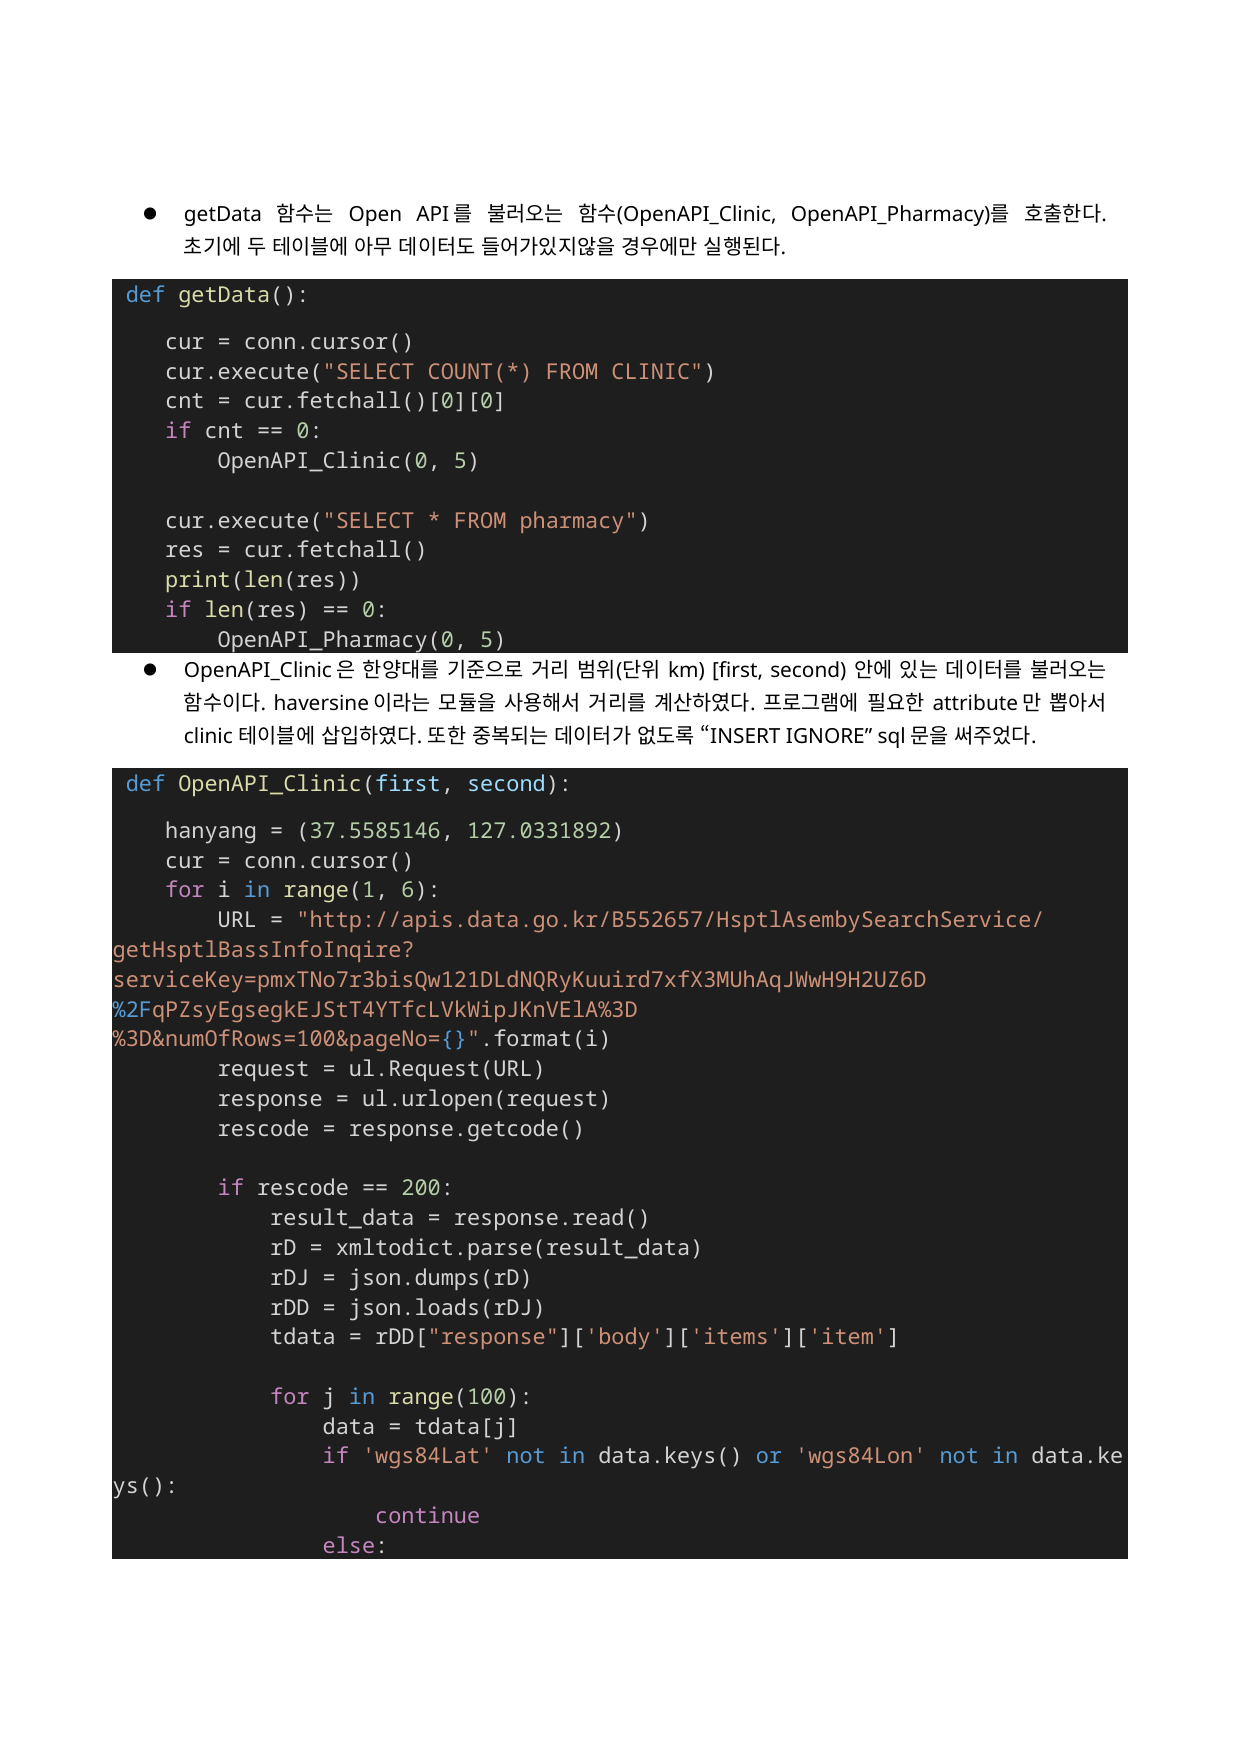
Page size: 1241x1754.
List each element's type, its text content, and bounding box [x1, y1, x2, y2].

text if cnt == 0: [112, 415, 1128, 445]
text response = ul.urlopen(request) [112, 1083, 1128, 1113]
text cur.execute("SELECT COUNT(*) FROM CLINIC") [112, 356, 1128, 385]
text res = cur.fetchall() [112, 534, 1128, 564]
text rDD = json.loads(rDJ) [112, 1291, 1128, 1321]
list OpenAPI_Clinic은 한양대를 기준으로 거리 범위(단위 km) [first, second) 안에 있는 데이터를 불러오는 함수이다. haversine이라는 모듈을 사용해서 거리를 계산하였다. 프로그램에 필요한 attribute만 뽑아서 clinic 테이블에 삽입하였다. 또한 중복되는 데이터가 없도록 “INSERT IGNORE” sql문을 써주었다. [142, 653, 1107, 749]
text request = ul.Request(URL) [112, 1053, 1128, 1083]
text hanyang = (37.5585146, 127.0331892) [112, 815, 1128, 844]
text cnt = cur.fetchall()[0][0] [112, 385, 1128, 415]
text cur = conn.cursor() [112, 326, 1128, 356]
text OpenAPI_Pharmacy(0, 5) [112, 624, 1128, 653]
text print(len(res)) [112, 564, 1128, 594]
text OpenAPI_Clinic(0, 5) [112, 445, 1128, 475]
text continue [112, 1500, 1128, 1530]
text rescode = response.getcode() [112, 1113, 1128, 1142]
text rDJ = json.dumps(rD) [112, 1262, 1128, 1291]
text tdata = rDD["response"]['body']['items']['item'] [112, 1321, 1128, 1351]
text URL = "http://apis.data.go.kr/B552657/HsptlAsembySearchService/getHsptlBassInfoInqire?serviceKey=pmxTNo7r3bisQw121DLdNQRyKuuird7xfX3MUhAqJWwH9H2UZ6D%2FqPZsyEgsegkEJStT4YTfcLVkWipJKnVElA%3D%3D&numOfRows=100&pageNo={}".format(i) [112, 904, 1128, 1053]
text for j in range(100): [112, 1381, 1128, 1411]
text for i in range(1, 6): [112, 874, 1128, 904]
list getData 함수는 Open API를 불러오는 함수(OpenAPI_Clinic, OpenAPI_Pharmacy)를 호출한다. 초기에 두 테이블에 아무 데이터도 들어가있지않을 경우에만 실행된다. [142, 197, 1107, 260]
text rD = xmltodict.parse(result_data) [112, 1232, 1128, 1262]
text def OpenAPI_Clinic(first, second): [112, 768, 1128, 798]
text if 'wgs84Lat' not in data.keys() or 'wgs84Lon' not in data.keys(): [112, 1440, 1128, 1500]
text if rescode == 200: [112, 1172, 1128, 1202]
text if len(res) == 0: [112, 594, 1128, 624]
text cur = conn.cursor() [112, 844, 1128, 874]
text cur.execute("SELECT * FROM pharmacy") [112, 504, 1128, 534]
text def getData(): [112, 279, 1128, 309]
text data = tdata[j] [112, 1411, 1128, 1440]
text else: [112, 1530, 1128, 1559]
text result_data = response.read() [112, 1202, 1128, 1232]
